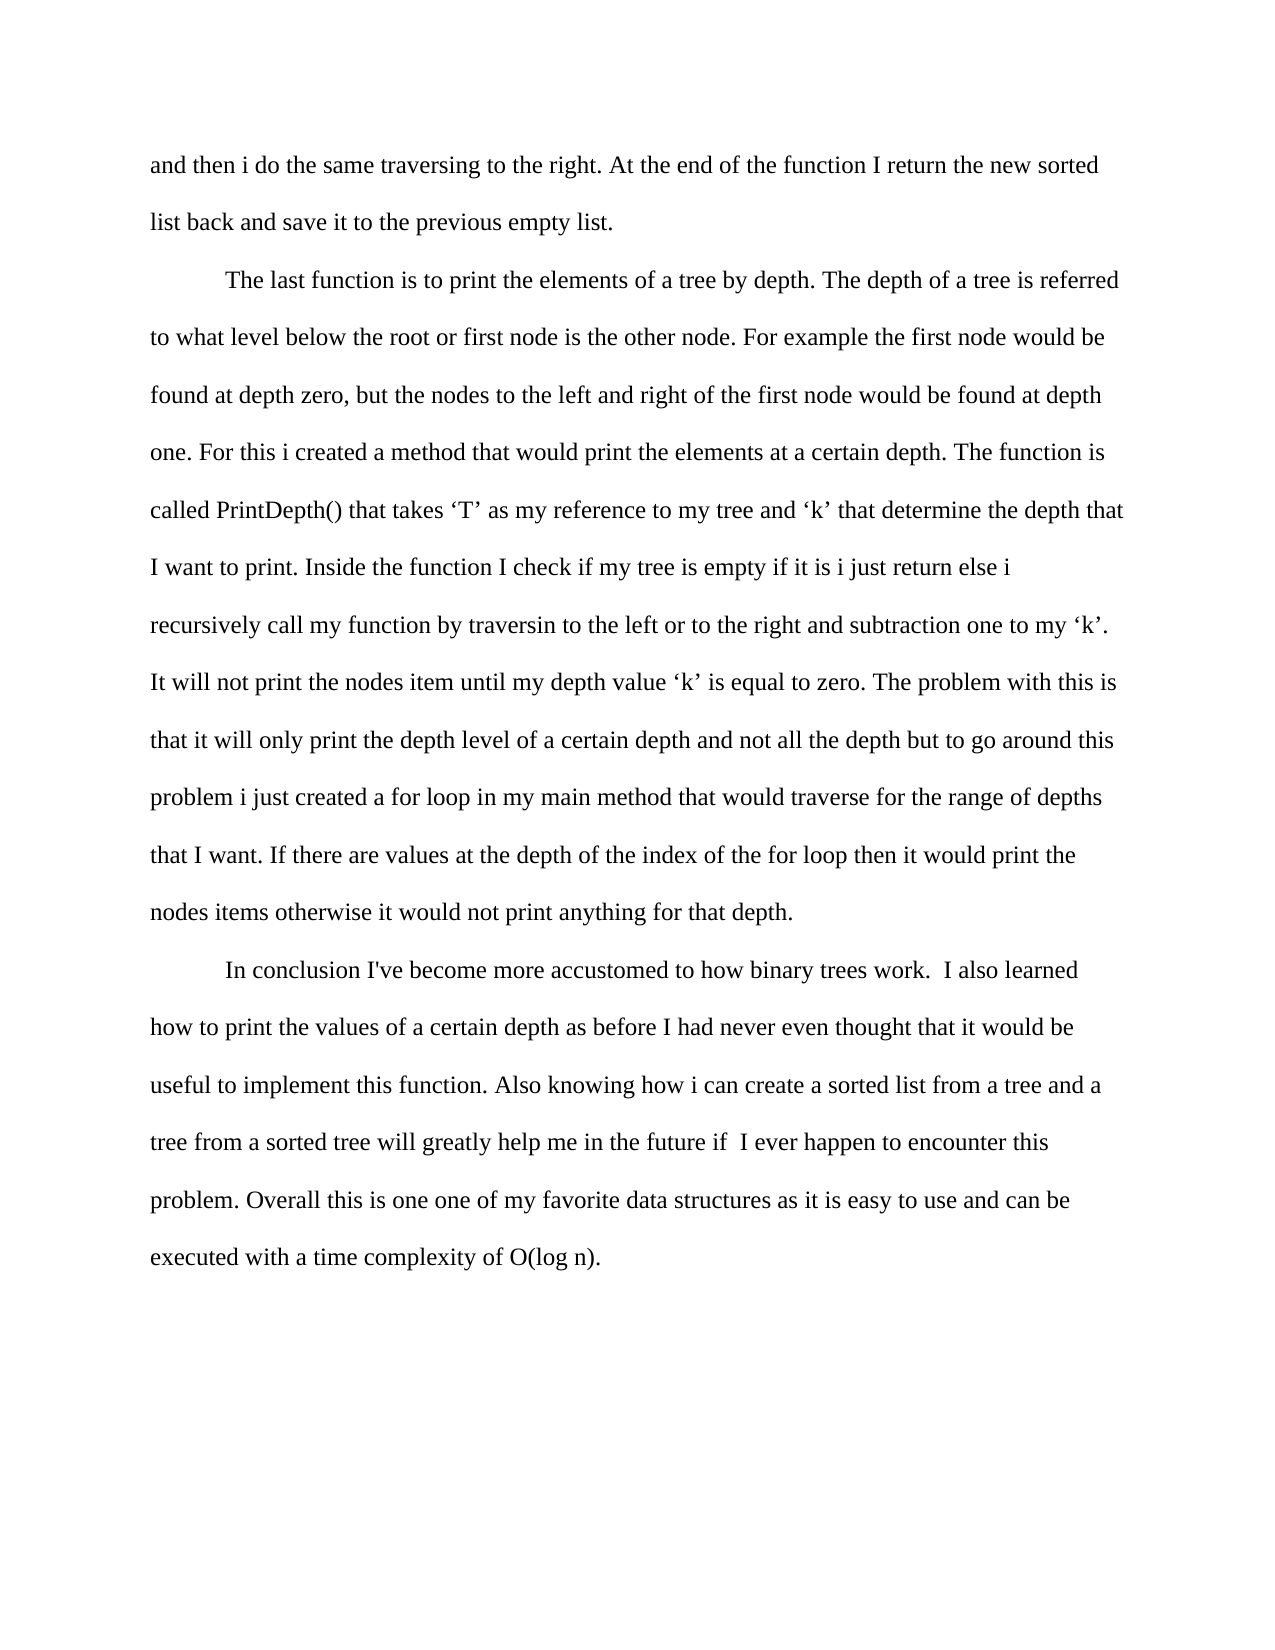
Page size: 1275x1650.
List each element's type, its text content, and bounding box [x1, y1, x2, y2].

text In conclusion I've become more accustomed to how binary trees work. I also learned how to print the values of a certain depth as before I had never even thought that it would be useful to implement this function. Also knowing how i can create a sorted list from a tree and a tree from a sorted tree will greatly help me in the future if I ever happen to encounter this problem. Overall this is one one of my favorite data structures as it is easy to use and can be executed with a time complexity of O(log n). [150, 955, 1125, 1271]
text The last function is to print the elements of a tree by depth. The depth of a tree is referred to what level below the root or first node is the other node. For example the first node would be found at depth zero, but the nodes to the left and right of the first node would be found at depth one. For this i created a method that would print the elements at a certain depth. The function is called PrintDepth() that takes ‘T’ as my reference to my tree and ‘k’ that determine the depth that I want to print. Inside the function I check if my tree is empty if it is i just return else i recursively call my function by traversin to the left or to the right and subtraction one to my ‘k’. It will not print the nodes item until my depth value ‘k’ is equal to zero. The problem with this is that it will only print the depth level of a certain depth and not all the depth but to go around this problem i just created a for loop in my main method that would traverse for the range of depths that I want. If there are values at the depth of the index of the for loop then it would print the nodes items otherwise it would not print anything for that depth. [150, 265, 1125, 926]
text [150, 150, 1125, 236]
